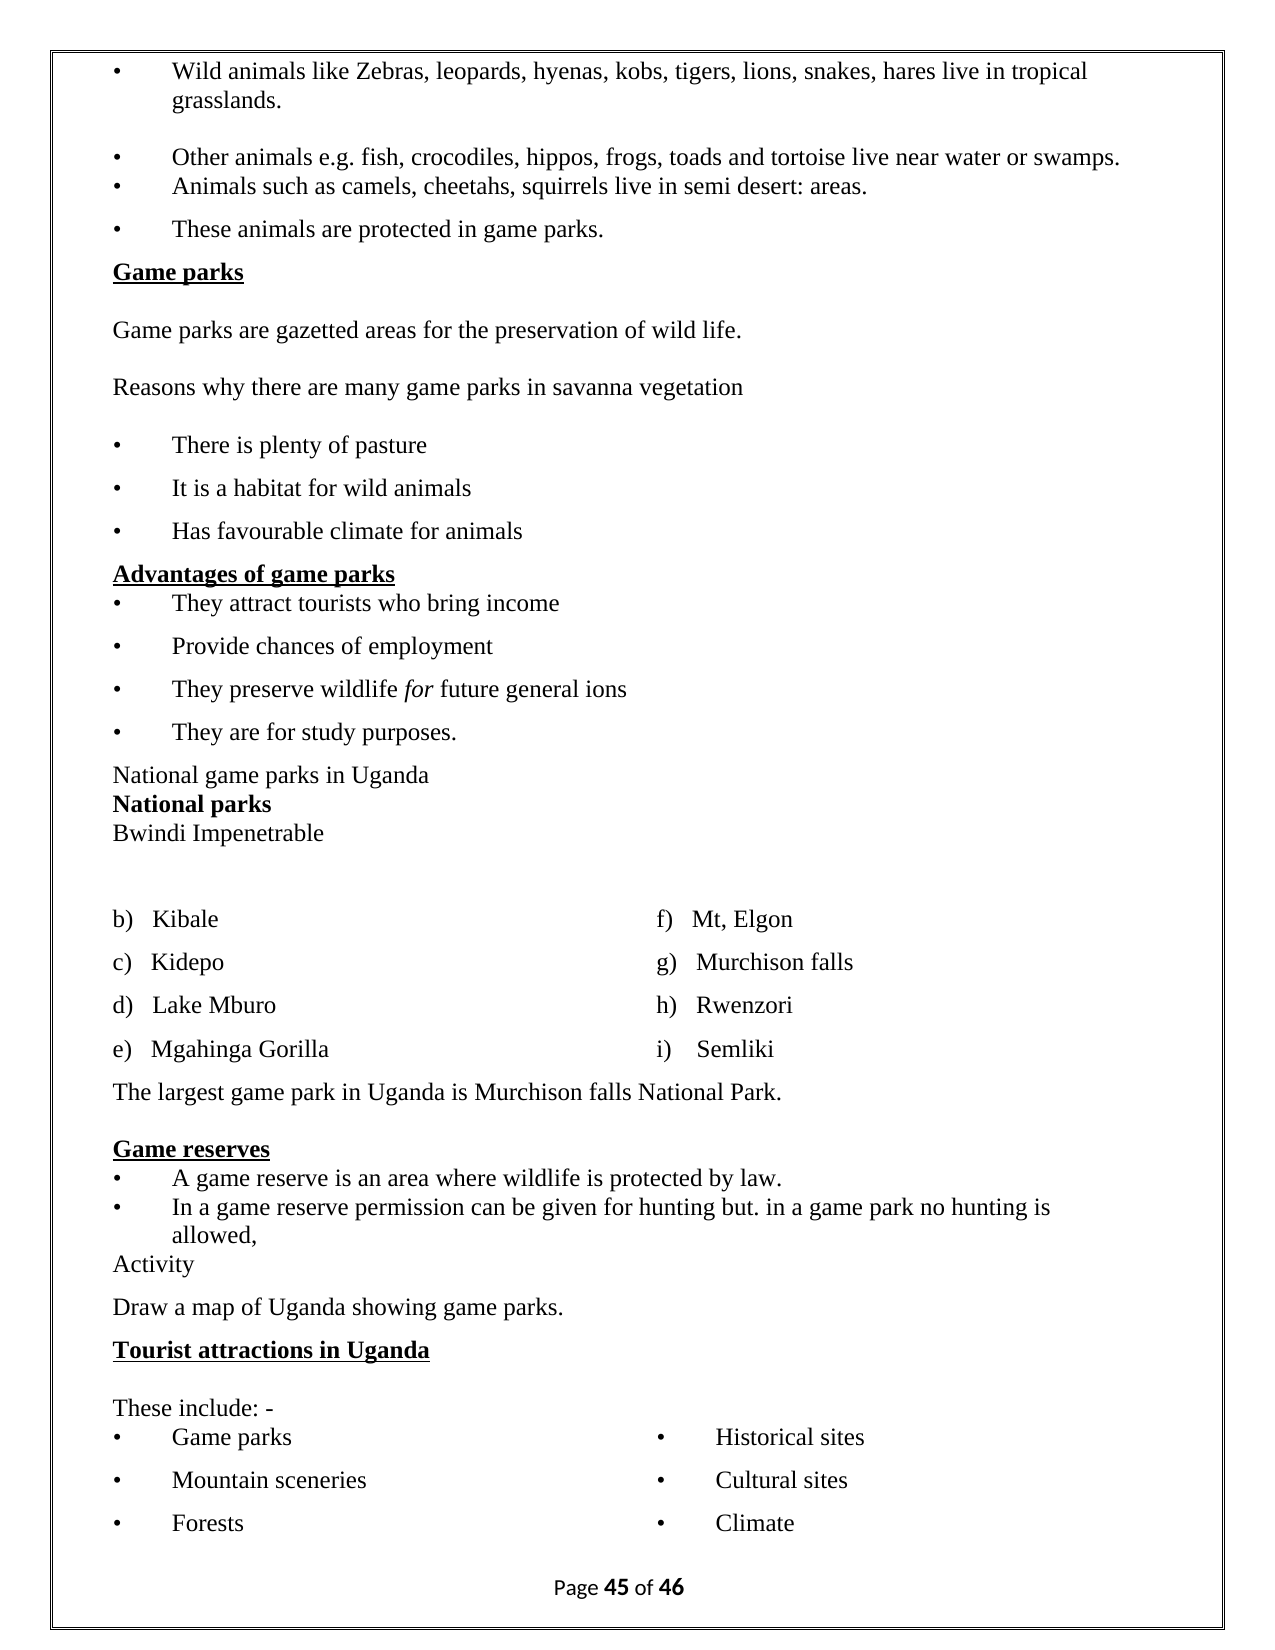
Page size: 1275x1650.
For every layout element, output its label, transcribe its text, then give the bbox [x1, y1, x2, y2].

text These include: - [112, 1393, 1125, 1422]
text Advantages of game parks [112, 559, 1125, 588]
text f) Mt, Elgon [656, 904, 1125, 933]
list There is plenty of pasture [112, 430, 1125, 459]
list In a game reserve permission can be given for hunting but. in a game park no hunting is allowed, [112, 1192, 1125, 1249]
text The largest game park in Uganda is Murchison falls National Park. [112, 1077, 1125, 1106]
text e) Mgahinga Gorilla [112, 1034, 581, 1062]
list Draw a map of Uganda showing game parks. [112, 1292, 1125, 1321]
list Animals such as camels, cheetahs, squirrels live in semi desert: areas. [112, 171, 1125, 200]
list Activity [112, 1249, 1125, 1278]
text i) Semliki [656, 1034, 1125, 1062]
text h) Rwenzori [656, 991, 1125, 1019]
list Provide chances of employment [112, 631, 1125, 660]
text Reasons why there are many game parks in savanna vegetation [112, 372, 1125, 401]
list Has favourable climate for animals [112, 516, 1125, 545]
list They preserve wildlife for future general ions [112, 674, 1125, 703]
text National parks [112, 789, 1125, 818]
text d) Lake Mburo [112, 991, 581, 1019]
list It is a habitat for wild animals [112, 473, 1125, 502]
text National game parks in Uganda [112, 761, 1125, 789]
list Climate [656, 1508, 1125, 1537]
list Historical sites [656, 1422, 1125, 1451]
text Game parks [112, 257, 1125, 286]
text Tourist attractions in Uganda [112, 1336, 1125, 1364]
text c) Kidepo [112, 947, 581, 976]
text Bwindi Impenetrable [112, 818, 1125, 847]
text Game reserves [112, 1134, 1125, 1163]
list Mountain sceneries [112, 1465, 581, 1494]
list They attract tourists who bring income [112, 588, 1125, 617]
list Game parks [112, 1422, 581, 1451]
text Game parks are gazetted areas for the preservation of wild life. [112, 315, 1125, 344]
text g) Murchison falls [656, 947, 1125, 976]
list Cultural sites [656, 1465, 1125, 1494]
list These animals are protected in game parks. [112, 214, 1125, 243]
text b) Kibale [112, 904, 581, 933]
list Wild animals like Zebras, leopards, hyenas, kobs, tigers, lions, snakes, hares live in tropical grasslands. [112, 56, 1125, 114]
list Other animals e.g. fish, crocodiles, hippos, frogs, toads and tortoise live near water or swamps. [112, 142, 1125, 171]
list Forests [112, 1508, 581, 1537]
list They are for study purposes. [112, 717, 1125, 746]
list A game reserve is an area where wildlife is protected by law. [112, 1163, 1125, 1192]
